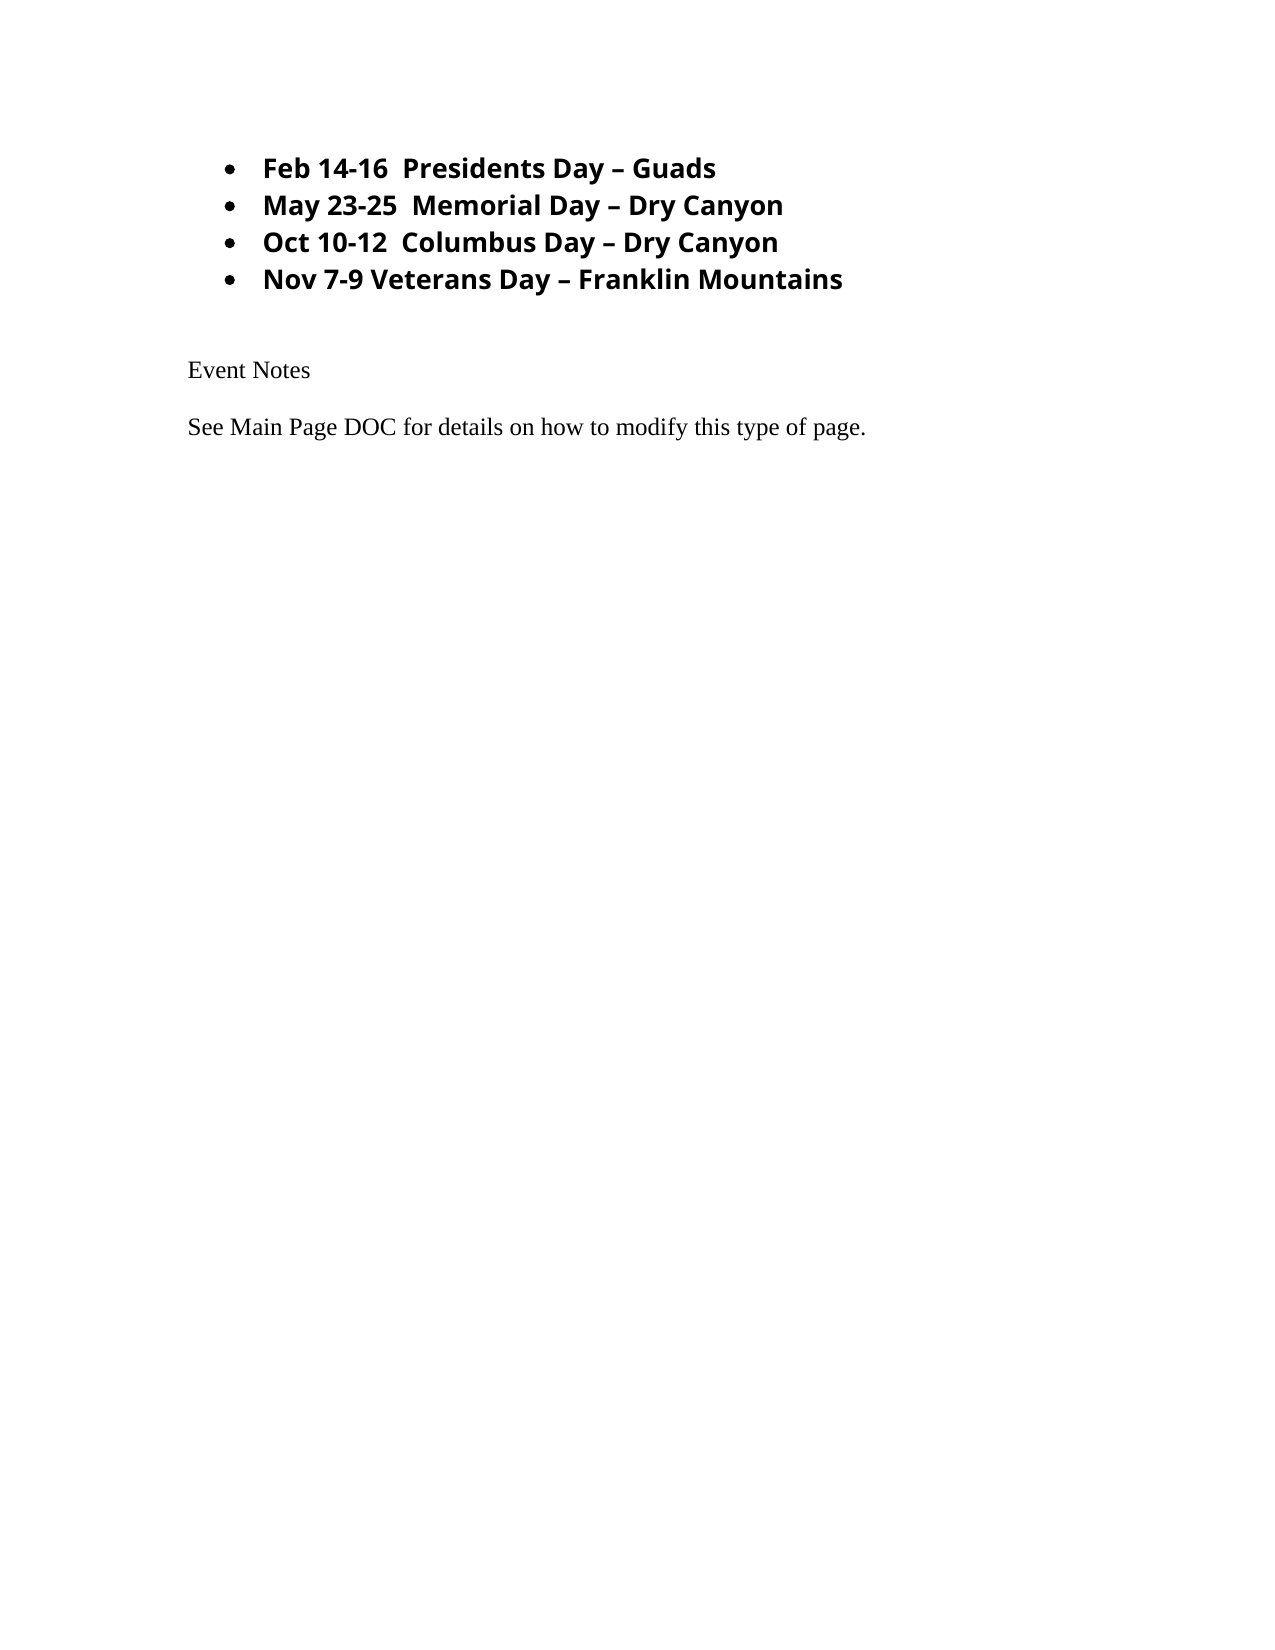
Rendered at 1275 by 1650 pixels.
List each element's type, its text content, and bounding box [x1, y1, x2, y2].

list Oct 10-12 Columbus Day – Dry Canyon [225, 224, 1087, 261]
list Feb 14-16 Presidents Day – Guads [225, 150, 1087, 187]
list May 23-25 Memorial Day – Dry Canyon [225, 187, 1087, 224]
list Nov 7-9 Veterans Day – Franklin Mountains [225, 261, 1087, 297]
text See Main Page DOC for details on how to modify this type of page. [187, 412, 1087, 441]
text Event Notes [187, 355, 1087, 384]
